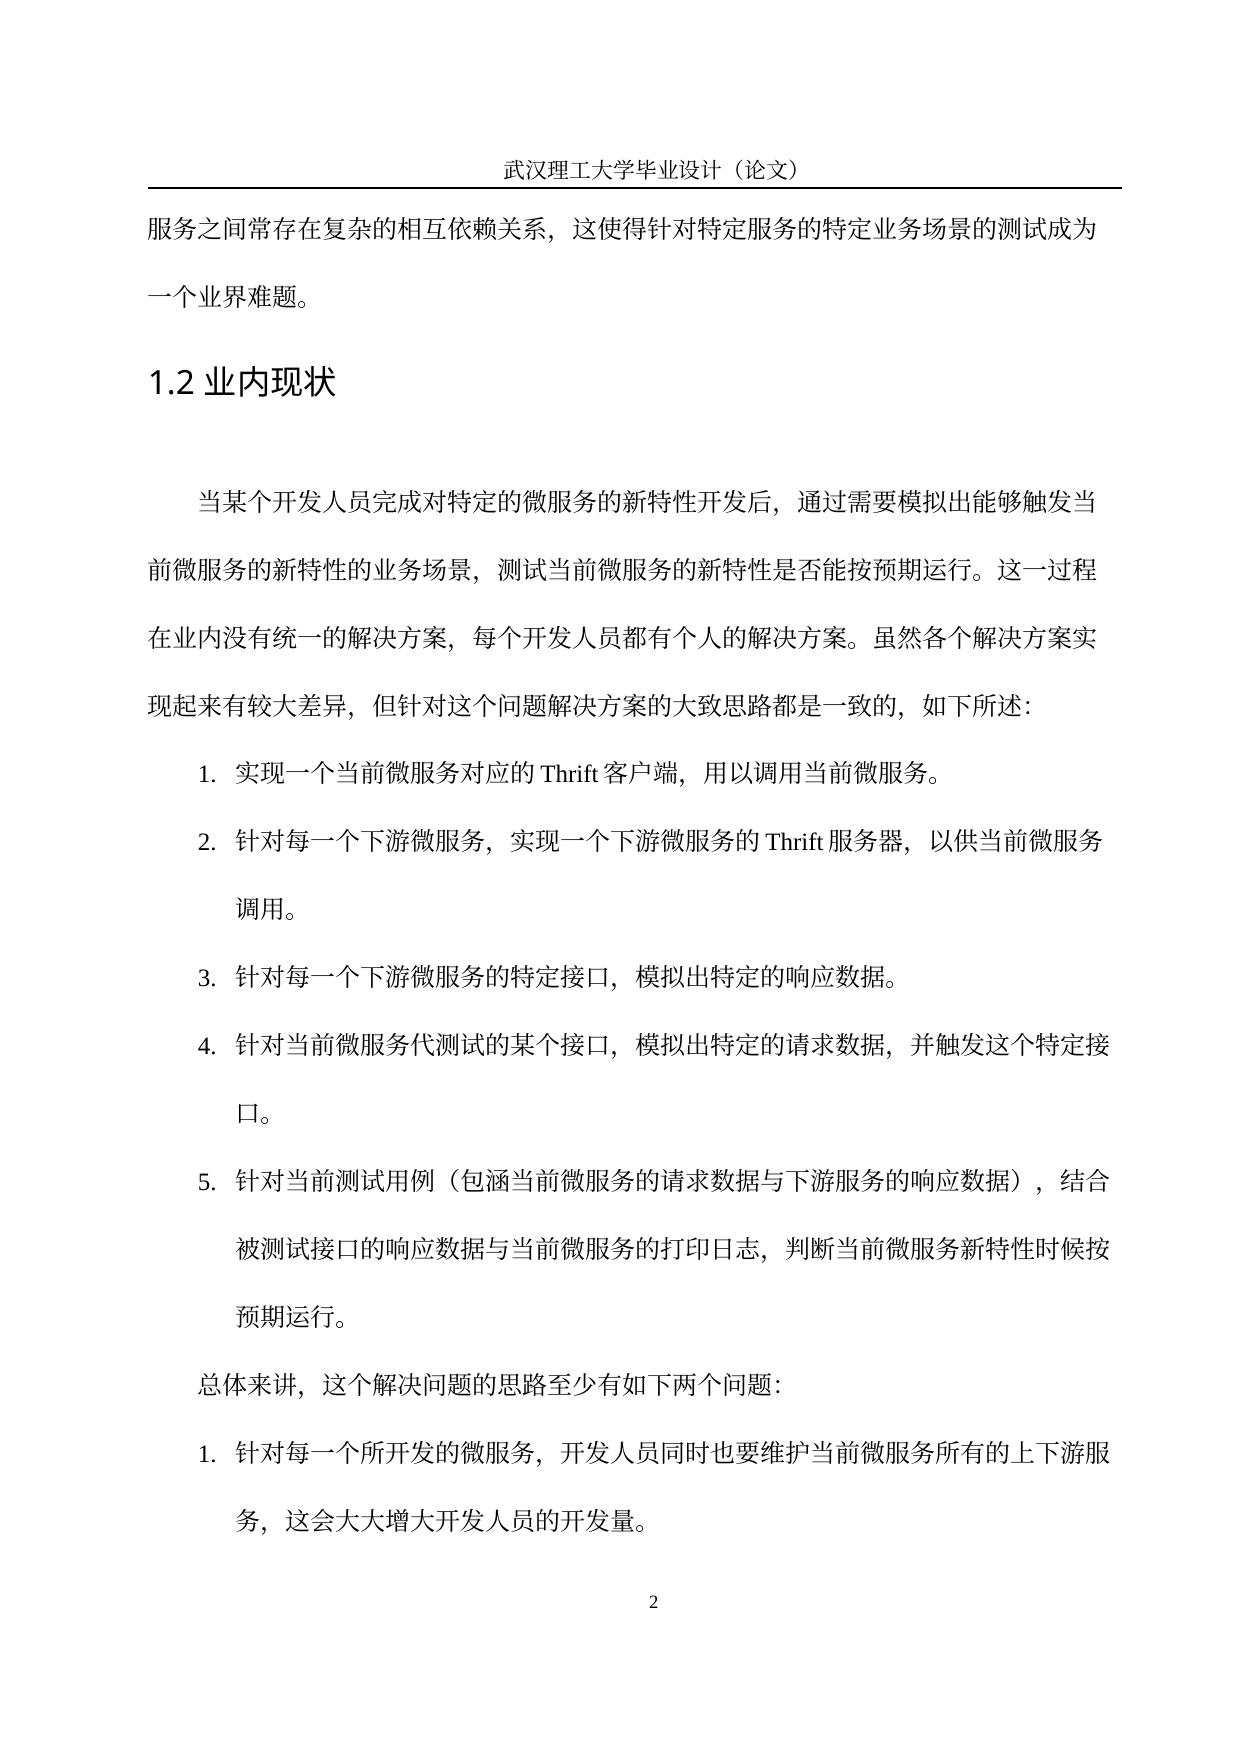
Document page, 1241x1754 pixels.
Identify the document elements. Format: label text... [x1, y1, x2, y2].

list 实现一个当前微服务对应的Thrift客户端，用以调用当前微服务。 [198, 738, 1122, 806]
list 针对当前微服务代测试的某个接口，模拟出特定的请求数据，并触发这个特定接口。 [198, 1010, 1122, 1146]
list 针对每一个下游微服务，实现一个下游微服务的Thrift服务器，以供当前微服务调用。 [198, 806, 1122, 942]
list 针对当前测试用例（包涵当前微服务的请求数据与下游服务的响应数据），结合被测试接口的响应数据与当前微服务的打印日志，判断当前微服务新特性时候按预期运行。 [198, 1146, 1122, 1349]
text 当某个开发人员完成对特定的微服务的新特性开发后，通过需要模拟出能够触发当前微服务的新特性的业务场景，测试当前微服务的新特性是否能按预期运行。这一过程在业内没有统一的解决方案，每个开发人员都有个人的解决方案。虽然各个解决方案实现起来有较大差异，但针对这个问题解决方案的大致思路都是一致的，如下所述： [148, 466, 1122, 738]
list 针对每一个所开发的微服务，开发人员同时也要维护当前微服务所有的上下游服务，这会大大增大开发人员的开发量。 [198, 1417, 1122, 1553]
text 总体来讲，这个解决问题的思路至少有如下两个问题： [198, 1349, 1122, 1417]
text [148, 193, 1122, 329]
list 针对每一个下游微服务的特定接口，模拟出特定的响应数据。 [198, 942, 1122, 1010]
subtitle 1.2 业内现状 [148, 346, 1122, 414]
